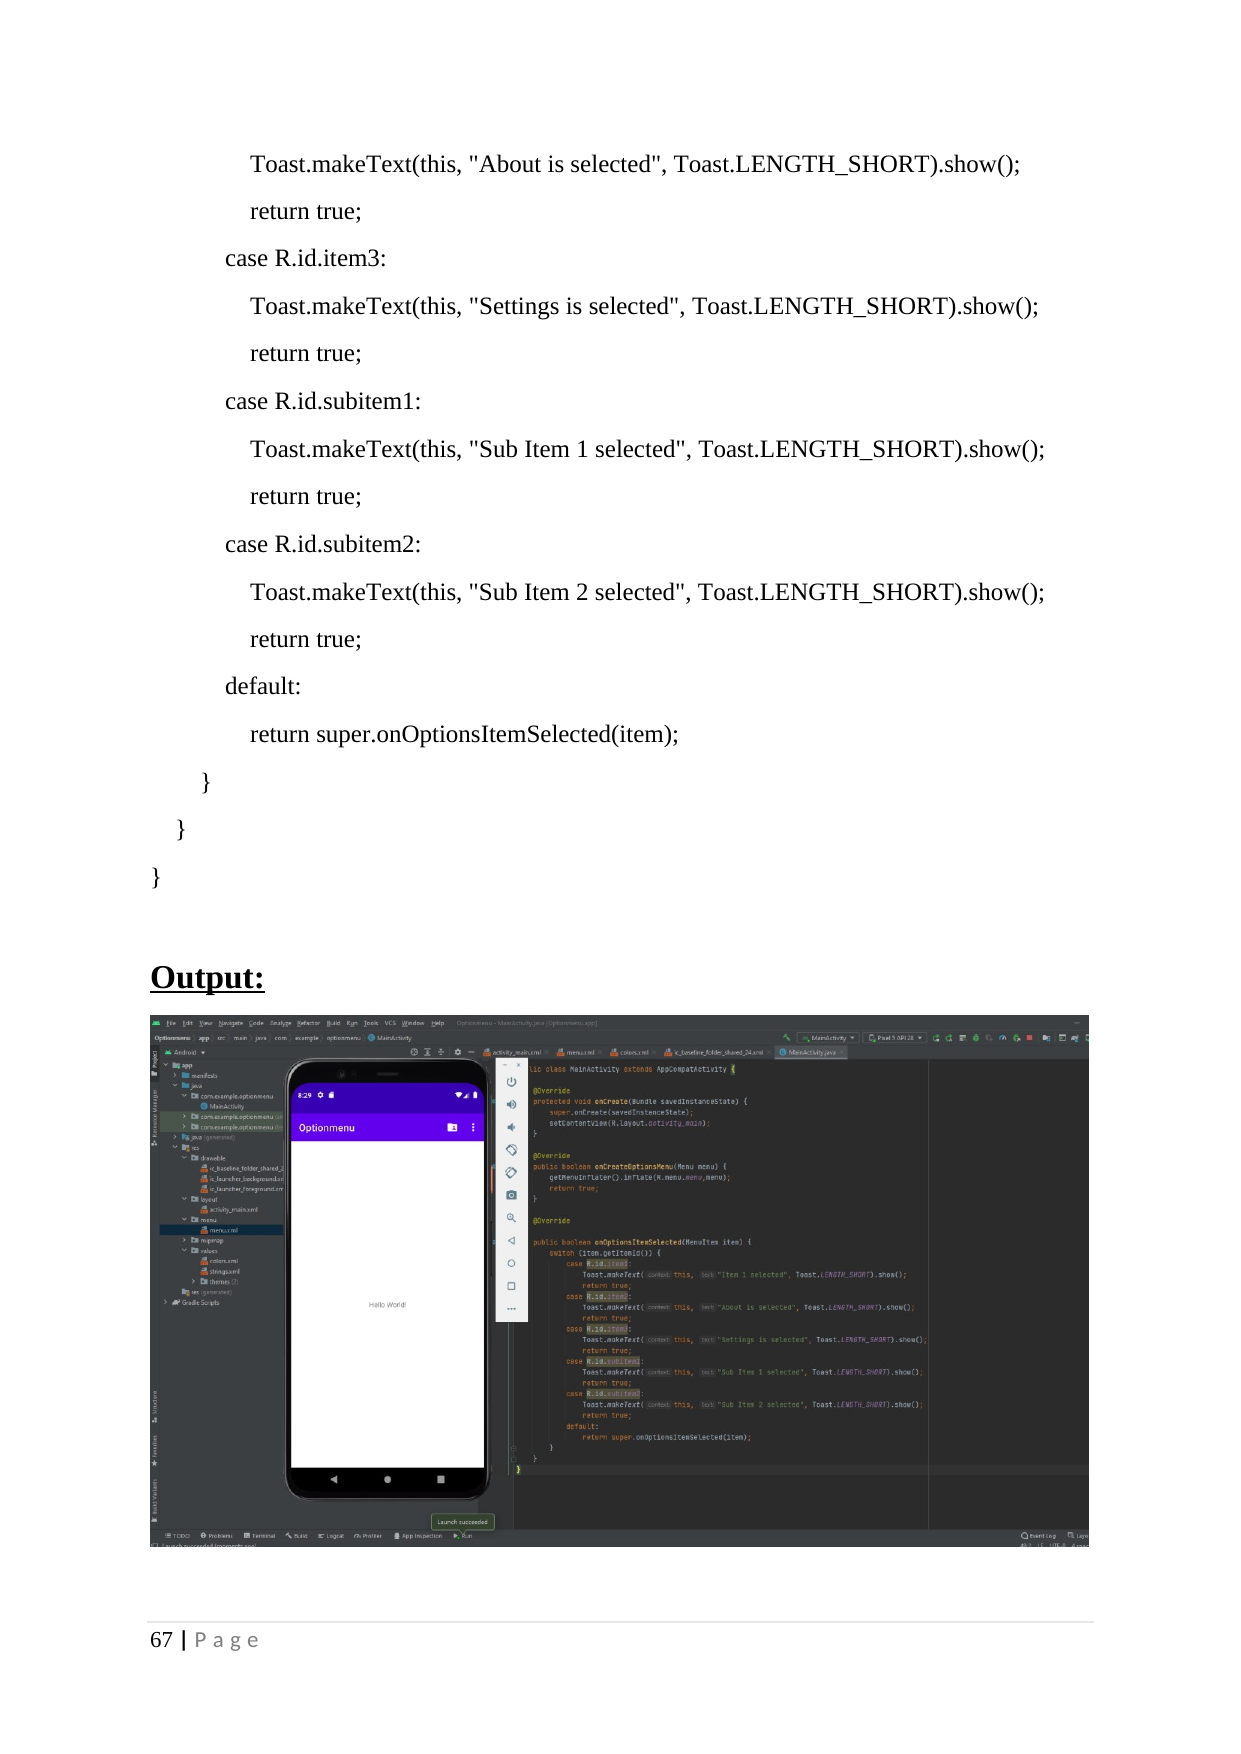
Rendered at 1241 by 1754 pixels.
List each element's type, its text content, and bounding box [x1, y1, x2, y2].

picture [150, 1015, 1089, 1547]
text Toast.makeText(this, "Sub Item 1 selected", Toast.LENGTH_SHORT).show(); return true; [250, 434, 1046, 510]
text } [175, 814, 1217, 843]
text Toast.makeText(this, "Sub Item 2 selected", Toast.LENGTH_SHORT).show(); return true; [250, 577, 1047, 653]
text } [150, 862, 1217, 891]
text return super.onOptionsItemSelected(item); [250, 719, 1217, 748]
text } [200, 767, 1217, 795]
text Toast.makeText(this, "About is selected", Toast.LENGTH_SHORT).show(); return true; [250, 149, 1023, 225]
text default: [225, 671, 1217, 700]
text case R.id.subitem1: [225, 386, 1217, 415]
text case R.id.subitem2: [225, 529, 1217, 558]
text Toast.makeText(this, "Settings is selected", Toast.LENGTH_SHORT).show(); return true; [250, 291, 1039, 367]
text case R.id.item3: [225, 243, 1217, 272]
text Output: [150, 958, 1217, 996]
